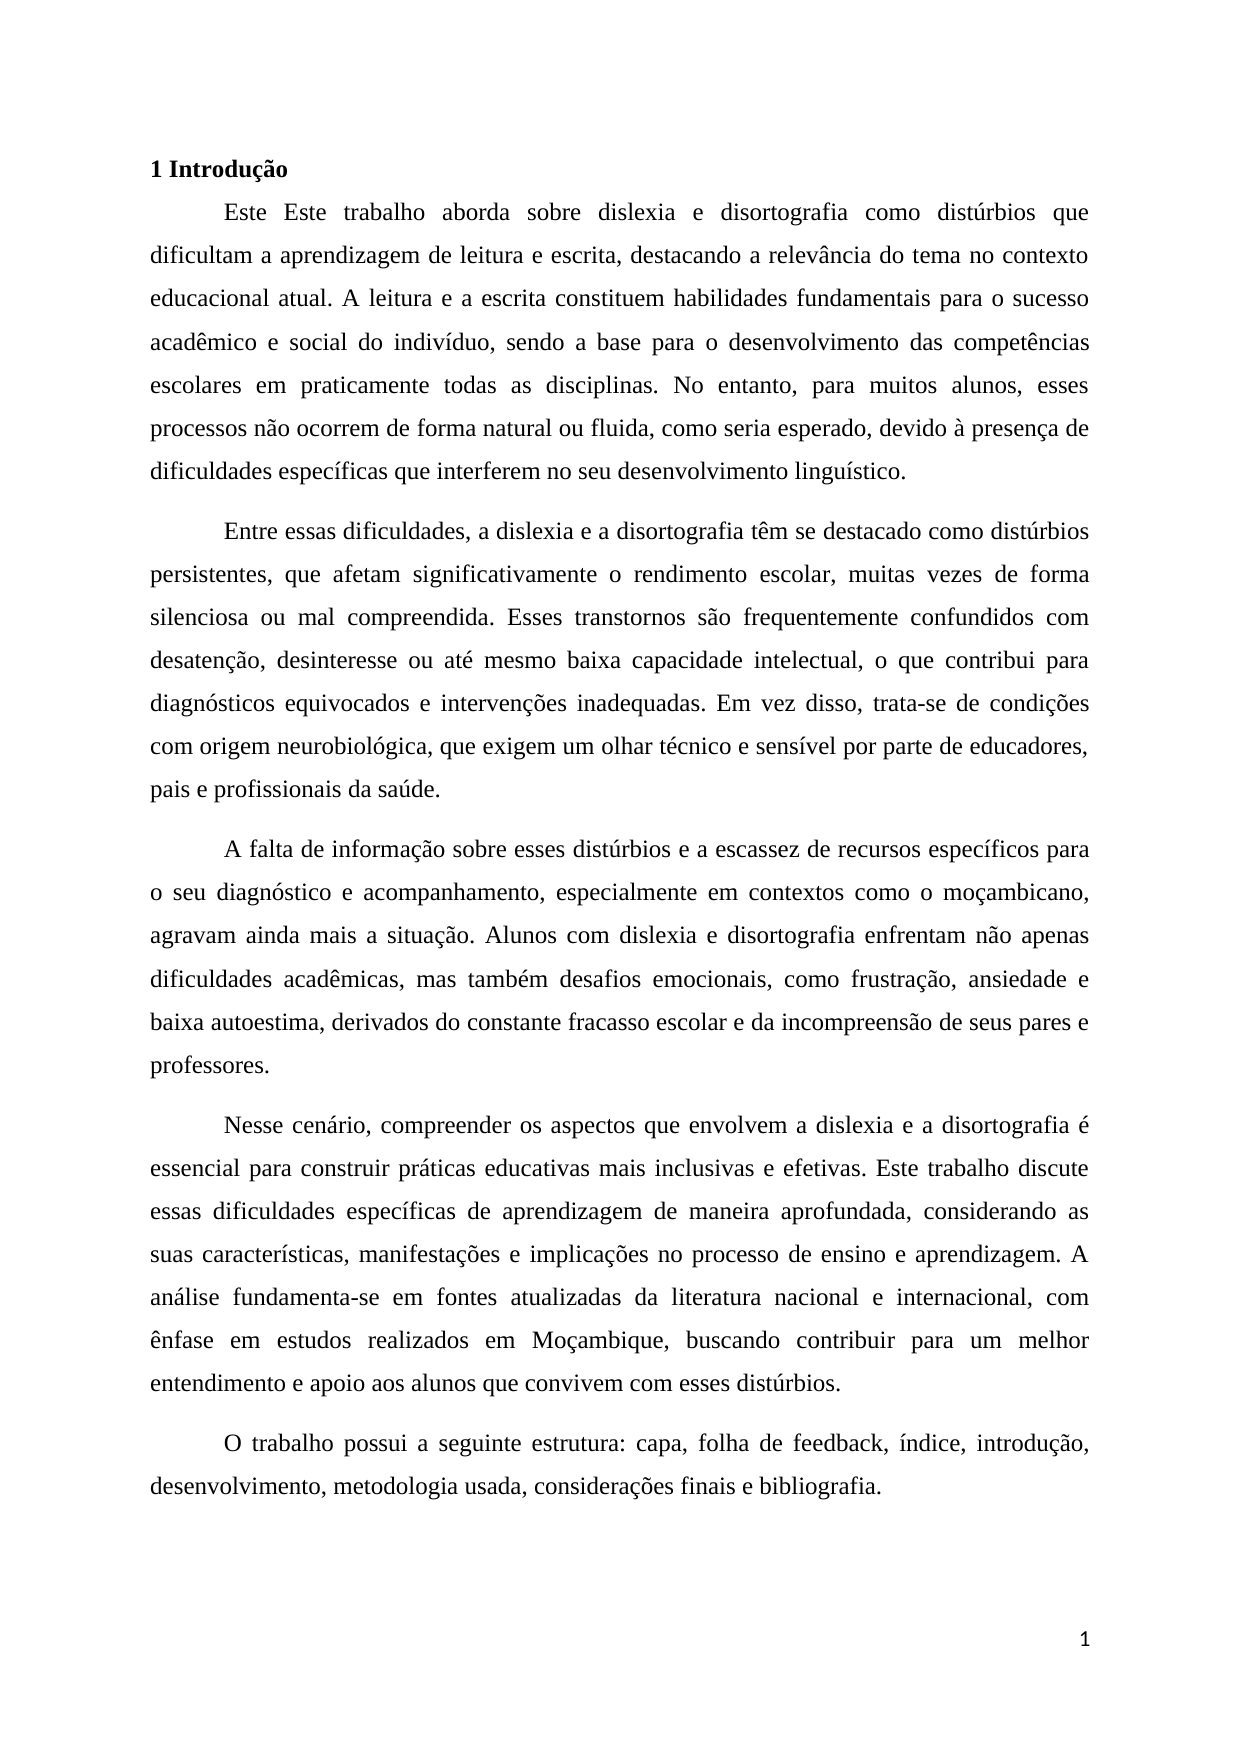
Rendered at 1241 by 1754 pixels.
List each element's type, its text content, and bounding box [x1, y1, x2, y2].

text Este Este trabalho aborda sobre dislexia e disortografia como distúrbios que dificultam a aprendizagem de leitura e escrita, destacando a relevância do tema no contexto educacional atual. A leitura e a escrita constituem habilidades fundamentais para o sucesso acadêmico e social do indivíduo, sendo a base para o desenvolvimento das competências escolares em praticamente todas as disciplinas. No entanto, para muitos alunos, esses processos não ocorrem de forma natural ou fluida, como seria esperado, devido à presença de dificuldades específicas que interferem no seu desenvolvimento linguístico. [150, 197, 1090, 485]
text Entre essas dificuldades, a dislexia e a disortografia têm se destacado como distúrbios persistentes, que afetam significativamente o rendimento escolar, muitas vezes de forma silenciosa ou mal compreendida. Esses transtornos são frequentemente confundidos com desatenção, desinteresse ou até mesmo baixa capacidade intelectual, o que contribui para diagnósticos equivocados e intervenções inadequadas. Em vez disso, trata-se de condições com origem neurobiológica, que exigem um olhar técnico e sensível por parte de educadores, pais e profissionais da saúde. [150, 516, 1090, 803]
text A falta de informação sobre esses distúrbios e a escassez de recursos específicos para o seu diagnóstico e acompanhamento, especialmente em contextos como o moçambicano, agravam ainda mais a situação. Alunos com dislexia e disortografia enfrentam não apenas dificuldades acadêmicas, mas também desafios emocionais, como frustração, ansiedade e baixa autoestima, derivados do constante fracasso escolar e da incompreensão de seus pares e professores. [150, 834, 1090, 1079]
text O trabalho possui a seguinte estrutura: capa, folha de feedback, índice, introdução, desenvolvimento, metodologia usada, considerações finais e bibliografia. [150, 1428, 1090, 1500]
subtitle 1 Introdução [150, 154, 1090, 183]
text Nesse cenário, compreender os aspectos que envolvem a dislexia e a disortografia é essencial para construir práticas educativas mais inclusivas e efetivas. Este trabalho discute essas dificuldades específicas de aprendizagem de maneira aprofundada, considerando as suas características, manifestações e implicações no processo de ensino e aprendizagem. A análise fundamenta-se em fontes atualizadas da literatura nacional e internacional, com ênfase em estudos realizados em Moçambique, buscando contribuir para um melhor entendimento e apoio aos alunos que convivem com esses distúrbios. [150, 1110, 1090, 1397]
